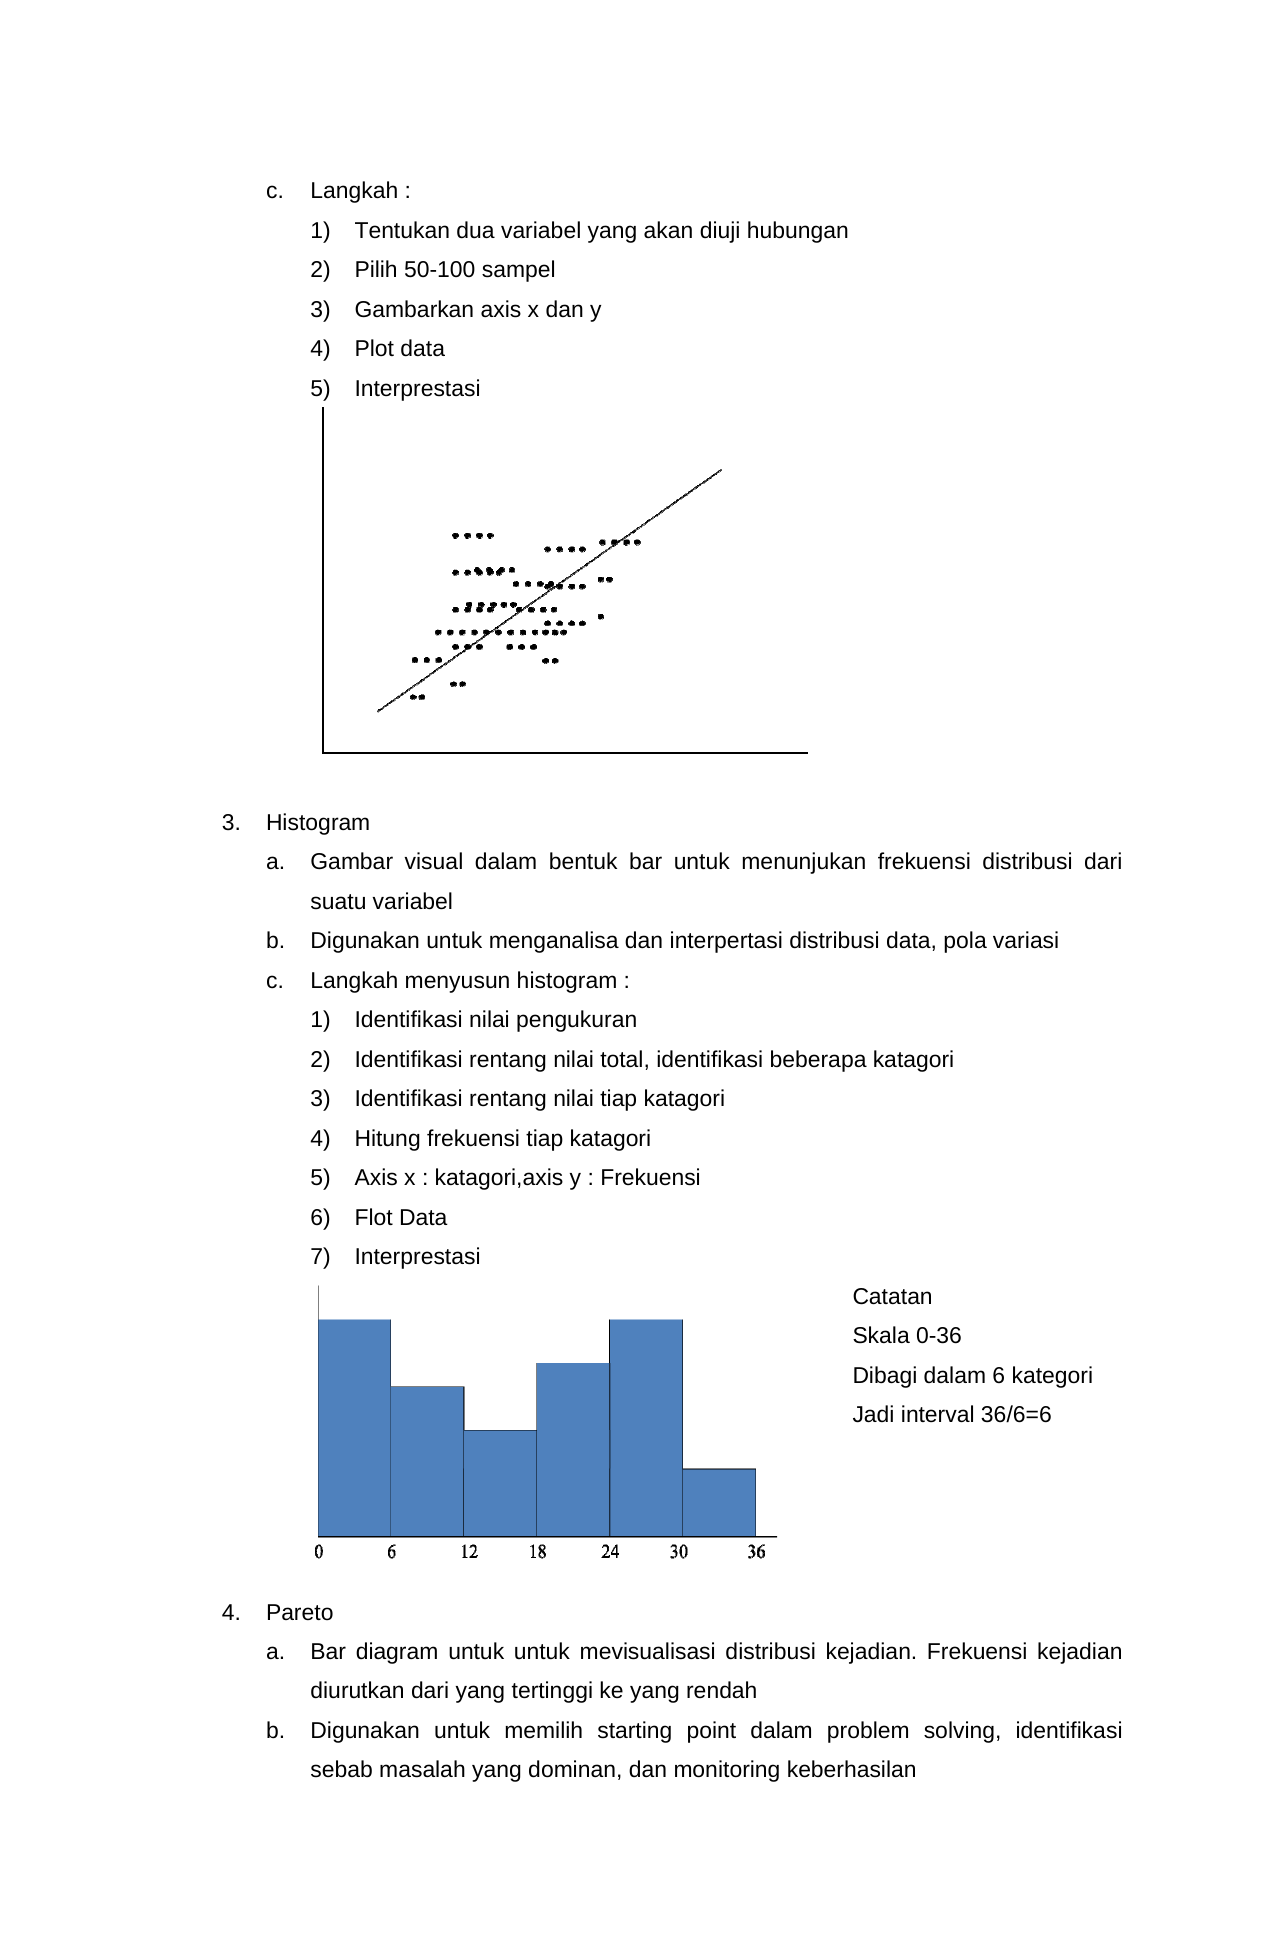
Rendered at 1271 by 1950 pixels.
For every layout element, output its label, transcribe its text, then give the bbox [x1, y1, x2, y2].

list Pareto [222, 1598, 1123, 1625]
list Bar diagram untuk untuk mevisualisasi distribusi kejadian. Frekuensi kejadian diurutkan dari yang tertinggi ke yang rendah [266, 1638, 1123, 1704]
list Interprestasi [310, 1243, 1123, 1269]
list Gambarkan axis x dan y [310, 296, 1123, 322]
list Gambar visual dalam bentuk bar untuk menunjukan frekuensi distribusi dari suatu variabel [266, 848, 1123, 914]
list Digunakan untuk menganalisa dan interpertasi distribusi data, pola variasi [266, 927, 1123, 954]
picture [219, 1274, 778, 1575]
list Jadi interval 36/6=6 [778, 1401, 1123, 1427]
list Tentukan dua variabel yang akan diuji hubungan [310, 217, 1123, 243]
list Skala 0-36 [778, 1322, 1123, 1348]
list Histogram [222, 809, 1123, 835]
list Dibagi dalam 6 kategori [778, 1362, 1123, 1388]
list Langkah : [266, 177, 1123, 203]
list Langkah menyusun histogram : [266, 967, 1123, 993]
list Identifikasi nilai pengukuran [310, 1006, 1123, 1033]
list Catatan [778, 1283, 1123, 1309]
list Identifikasi rentang nilai tiap katagori [310, 1085, 1123, 1112]
list Flot Data [310, 1204, 1123, 1230]
list Digunakan untuk memilih starting point dalam problem solving, identifikasi sebab masalah yang dominan, dan monitoring keberhasilan [266, 1717, 1123, 1783]
list Pilih 50-100 sampel [310, 256, 1123, 282]
list Plot data [310, 335, 1123, 361]
list Identifikasi rentang nilai total, identifikasi beberapa katagori [310, 1046, 1123, 1072]
list Axis x : katagori,axis y : Frekuensi [310, 1164, 1123, 1191]
list Hitung frekuensi tiap katagori [310, 1125, 1123, 1151]
picture [302, 403, 838, 764]
list Interprestasi [310, 374, 1123, 401]
